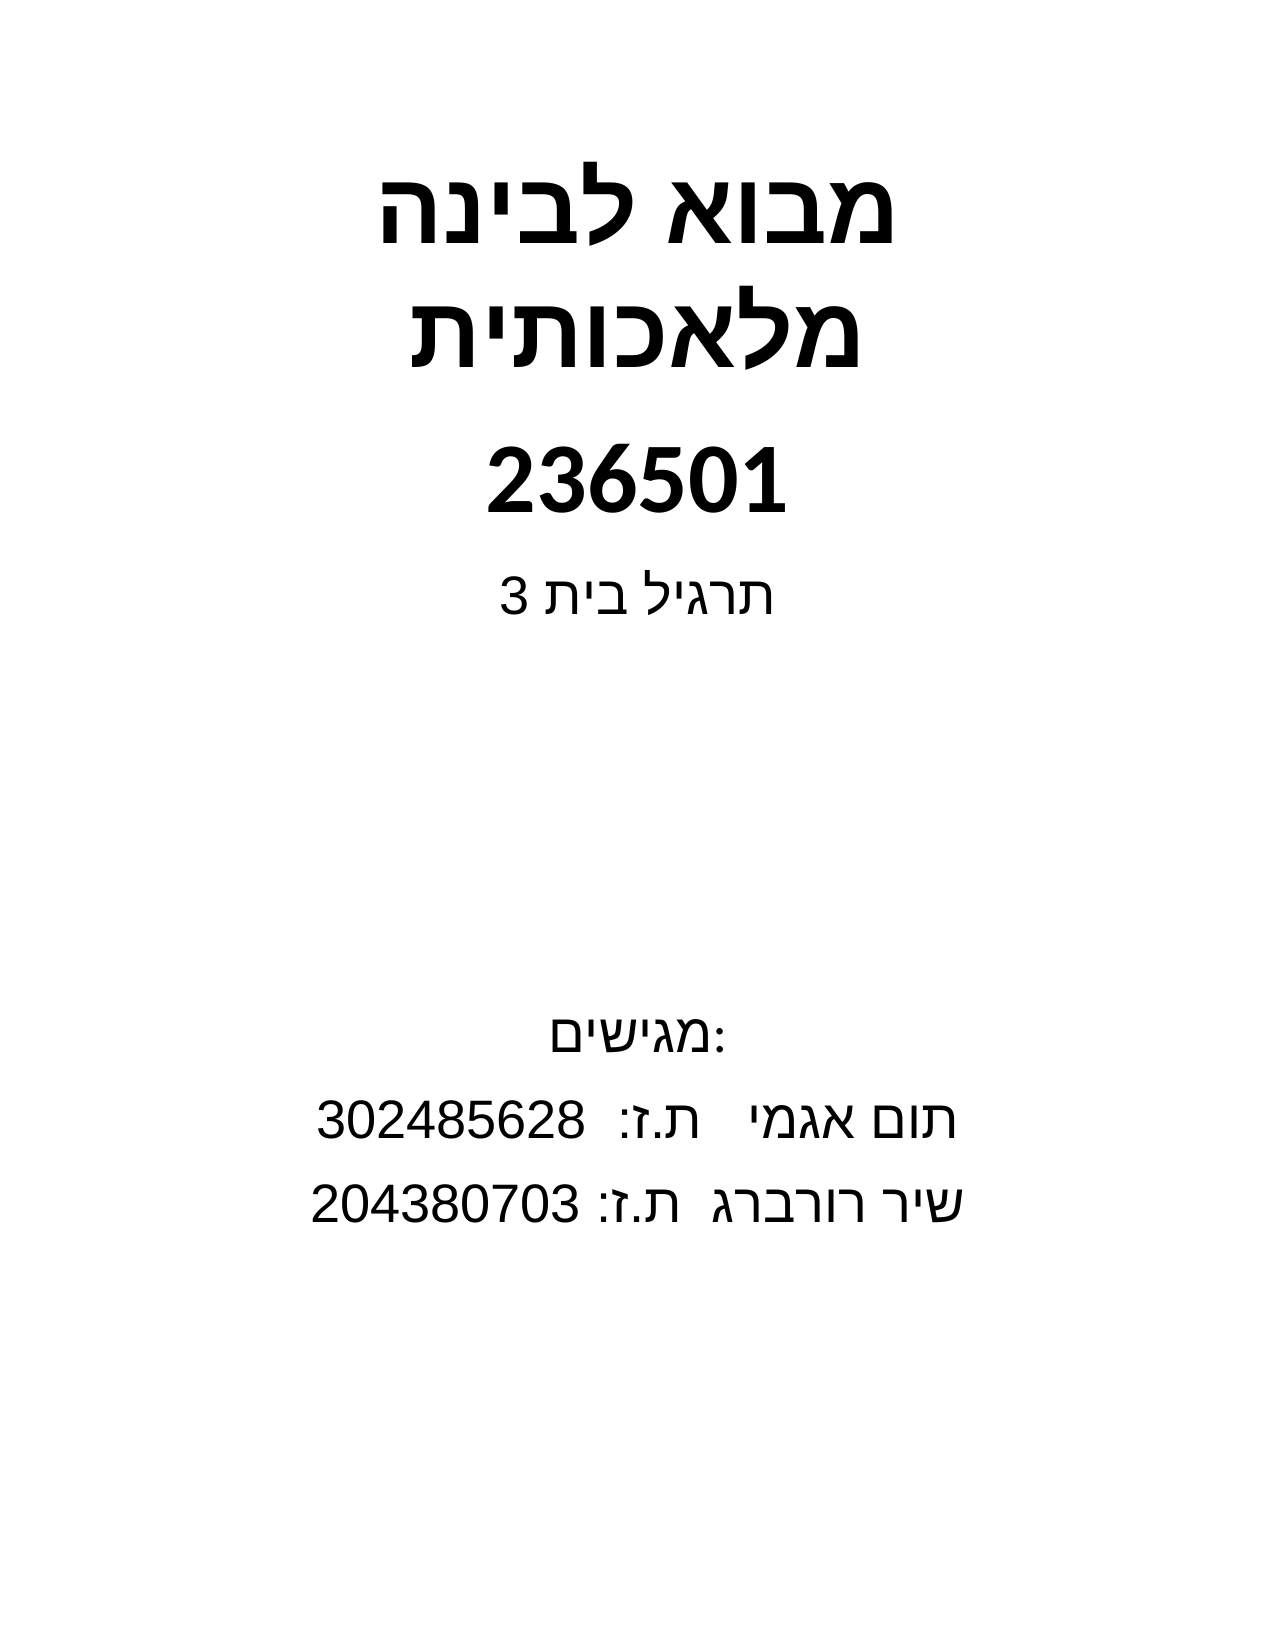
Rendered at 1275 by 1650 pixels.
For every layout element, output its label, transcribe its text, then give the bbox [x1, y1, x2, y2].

text 236501 [150, 415, 1125, 537]
text תרגיל בית 3 [150, 563, 1125, 626]
text תום אגמי ת.ז: 302485628 [150, 1087, 1125, 1150]
text מגישים: [150, 999, 1125, 1066]
text מבוא לבינה מלאכותית [150, 150, 1125, 389]
text שיר רורברג ת.ז: 204380703 [150, 1171, 1125, 1233]
